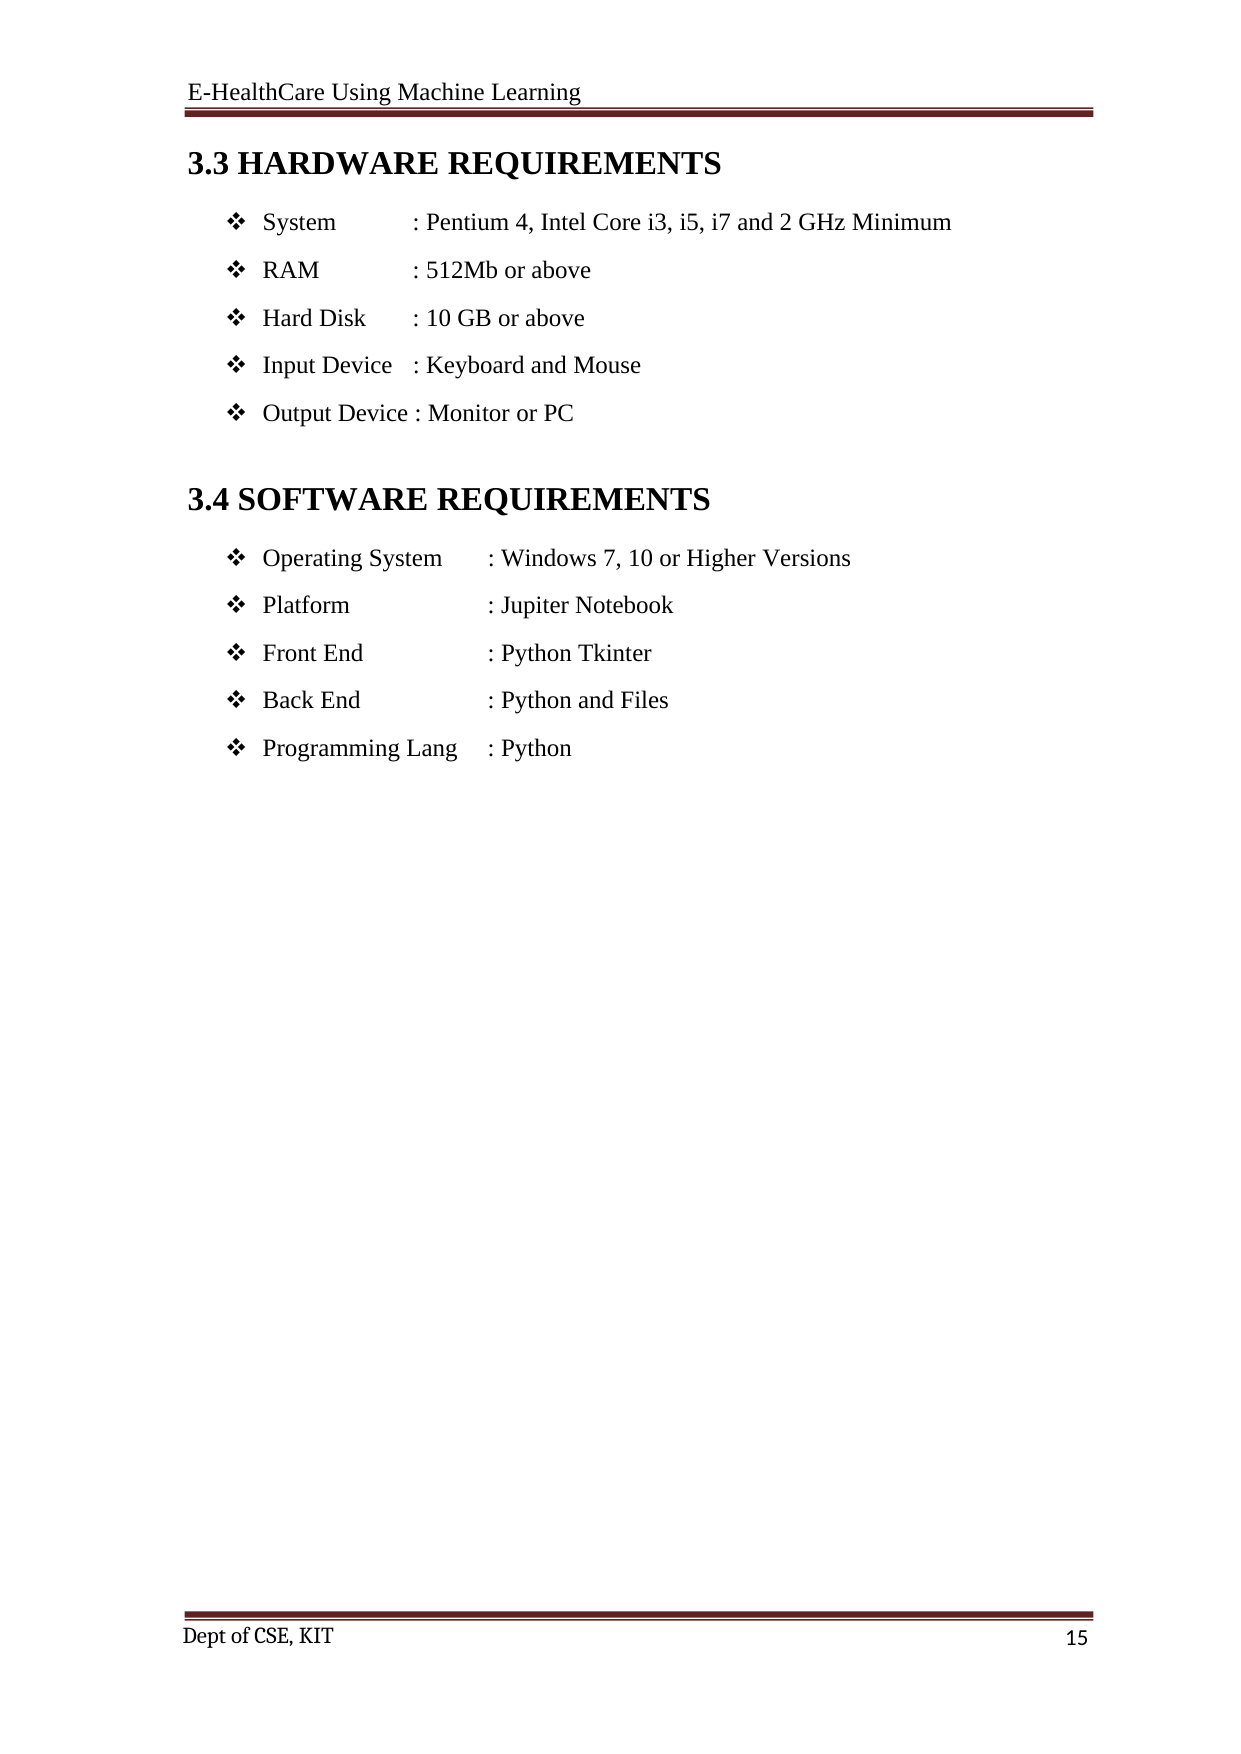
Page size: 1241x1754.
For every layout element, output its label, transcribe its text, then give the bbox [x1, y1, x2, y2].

list Programming Lang : Python [225, 733, 1157, 762]
list Platform : Jupiter Notebook [225, 590, 1157, 619]
list Operating System : Windows 7, 10 or Higher Versions [225, 543, 1157, 571]
list Front End : Python Tkinter [225, 638, 1157, 667]
list Hard Disk : 10 GB or above [225, 303, 1157, 331]
list System : Pentium 4, Intel Core i3, i5, i7 and 2 GHz Minimum [225, 207, 1157, 236]
list Input Device : Keyboard and Mouse [225, 350, 1157, 379]
subtitle SOFTWARE REQUIREMENTS [187, 479, 1157, 517]
list Back End : Python and Files [225, 685, 1157, 714]
list RAM : 512Mb or above [225, 255, 1157, 283]
subtitle HARDWARE REQUIREMENTS [187, 144, 1157, 182]
list Output Device : Monitor or PC [225, 398, 1157, 427]
